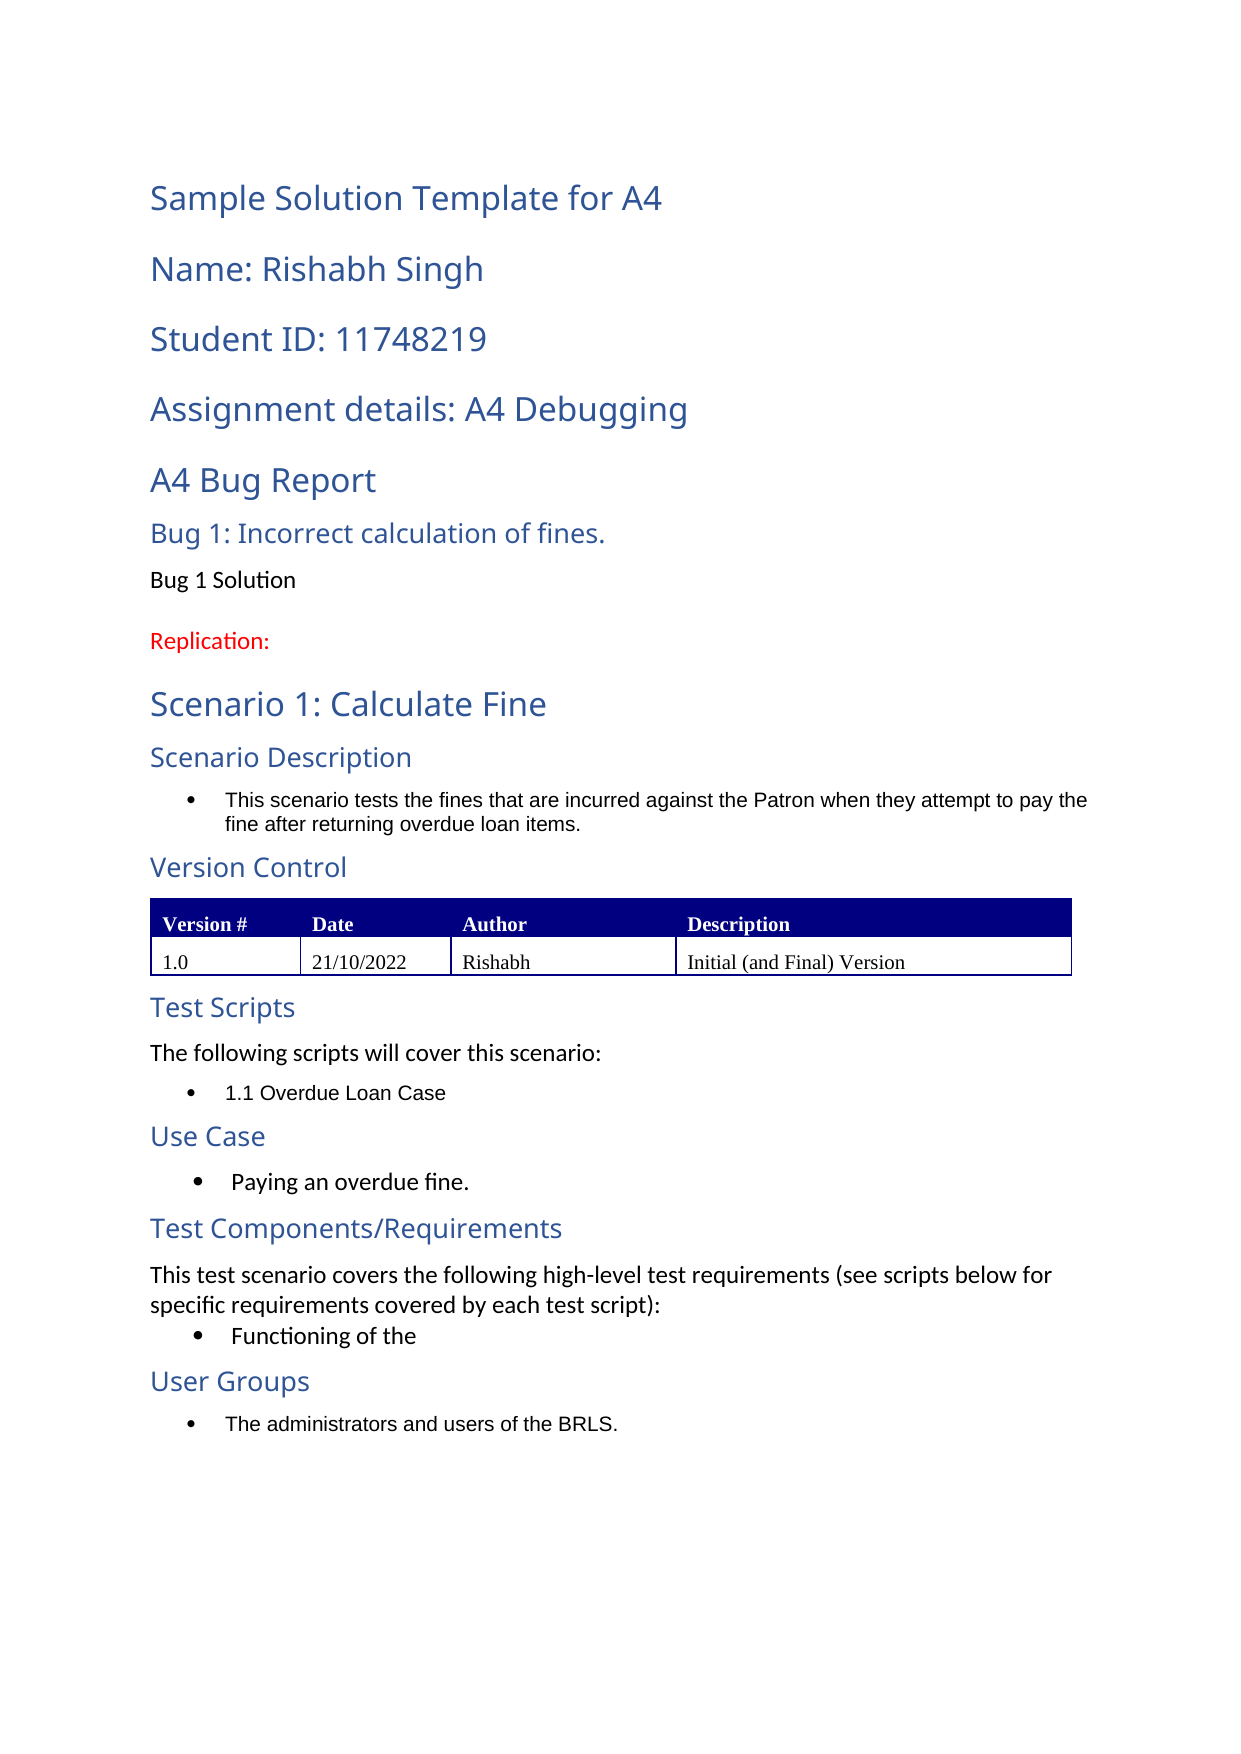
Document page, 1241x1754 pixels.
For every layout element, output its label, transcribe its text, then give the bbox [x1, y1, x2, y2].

subtitle Test Components/Requirements [150, 1209, 1090, 1246]
subtitle A4 Bug Report [150, 457, 1090, 502]
table_header Description [677, 899, 1071, 936]
list Functioning of the [194, 1320, 1090, 1350]
text Replication: [150, 625, 1090, 656]
text Bug 1 Solution [150, 564, 1090, 594]
table_cell 21/10/2022 [301, 937, 450, 974]
subtitle Name: Rishabh Singh [150, 245, 1090, 291]
subtitle Assignment details: A4 Debugging [150, 386, 1090, 432]
list The administrators and users of the BRLS. [187, 1412, 1090, 1436]
list 1.1 Overdue Loan Case [187, 1080, 1090, 1104]
subtitle Use Case [150, 1117, 1090, 1154]
table_header Author [452, 899, 675, 936]
table_cell 1.0 [152, 937, 300, 974]
subtitle Bug 1: Incorrect calculation of fines. [150, 514, 1090, 551]
subtitle Version Control [150, 848, 1090, 885]
text This test scenario covers the following high-level test requirements (see scripts below for specific requirements covered by each test script): [150, 1259, 1090, 1320]
table_cell Rishabh [452, 937, 675, 974]
table_cell Initial (and Final) Version [677, 937, 1071, 974]
list This scenario tests the fines that are incurred against the Patron when they attempt to pay the fine after returning overdue loan items. [187, 788, 1090, 836]
subtitle User Groups [150, 1363, 1090, 1400]
subtitle Test Scripts [150, 988, 1090, 1025]
subtitle Sample Solution Template for A4 [150, 175, 1090, 220]
list Paying an overdue fine. [194, 1166, 1090, 1197]
table_header Date [301, 899, 450, 936]
subtitle Student ID: 11748219 [150, 316, 1090, 361]
table_header Version # [152, 899, 300, 936]
text The following scripts will cover this scenario: [150, 1037, 1090, 1068]
subtitle Scenario Description [150, 738, 1090, 775]
subtitle Scenario 1: Calculate Fine [150, 681, 1090, 726]
